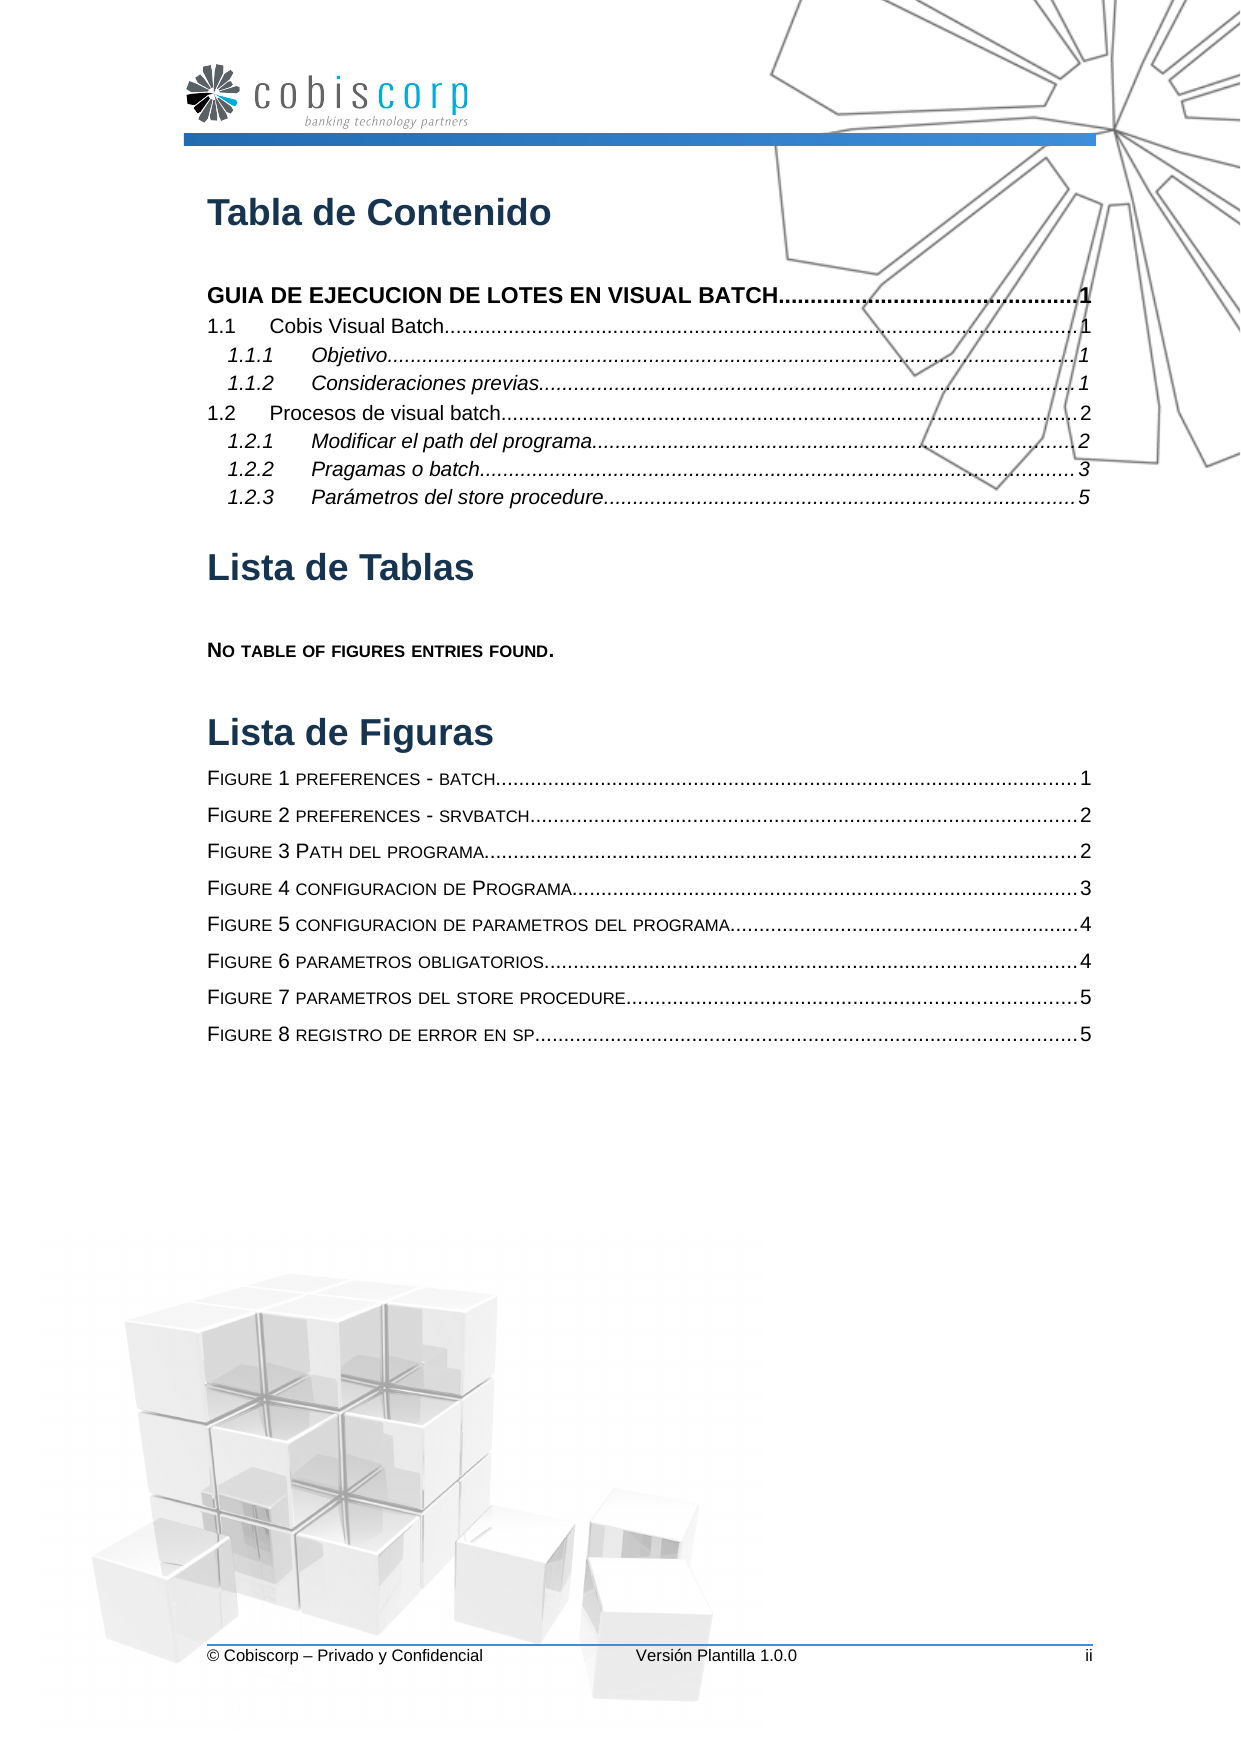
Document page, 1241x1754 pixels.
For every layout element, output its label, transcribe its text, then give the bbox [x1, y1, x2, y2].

text Figure 5 configuracion de parametros del programa 4 [207, 912, 1092, 936]
text 1.2.2 Pragamas o batch 3 [227, 457, 1092, 481]
text Figure 8 registro de error en sp 5 [207, 1021, 1092, 1045]
title Lista de Tablas [207, 546, 1092, 589]
text GUIA DE EJECUCION DE LOTES EN VISUAL BATCH 1 [207, 282, 1092, 308]
text 1.2.3 Parámetros del store procedure 5 [227, 485, 1092, 509]
text 1.1 Cobis Visual Batch 1 [207, 314, 1092, 338]
text 1.2.1 Modificar el path del programa 2 [227, 429, 1092, 453]
text 1.2 Procesos de visual batch 2 [207, 401, 1092, 425]
picture [456, 86, 464, 106]
text No table of figures entries found. [207, 638, 1092, 662]
text Figure 1 preferences - batch 1 [207, 766, 1092, 790]
text 1.1.1 Objetivo 1 [227, 342, 1092, 366]
text Figure 4 configuracion de Programa 3 [207, 876, 1092, 899]
picture [186, 64, 468, 129]
title Tabla de Contenido [207, 190, 1092, 233]
text Figure 7 parametros del store procedure 5 [207, 985, 1092, 1009]
text Figure 2 preferences - srvbatch 2 [207, 803, 1092, 827]
text Figure 6 parametros obligatorios 4 [207, 948, 1092, 972]
title Lista de Figuras [207, 711, 1092, 754]
text Figure 3 Path del programa 2 [207, 839, 1092, 863]
text 1.1.2 Consideraciones previas 1 [227, 371, 1092, 394]
